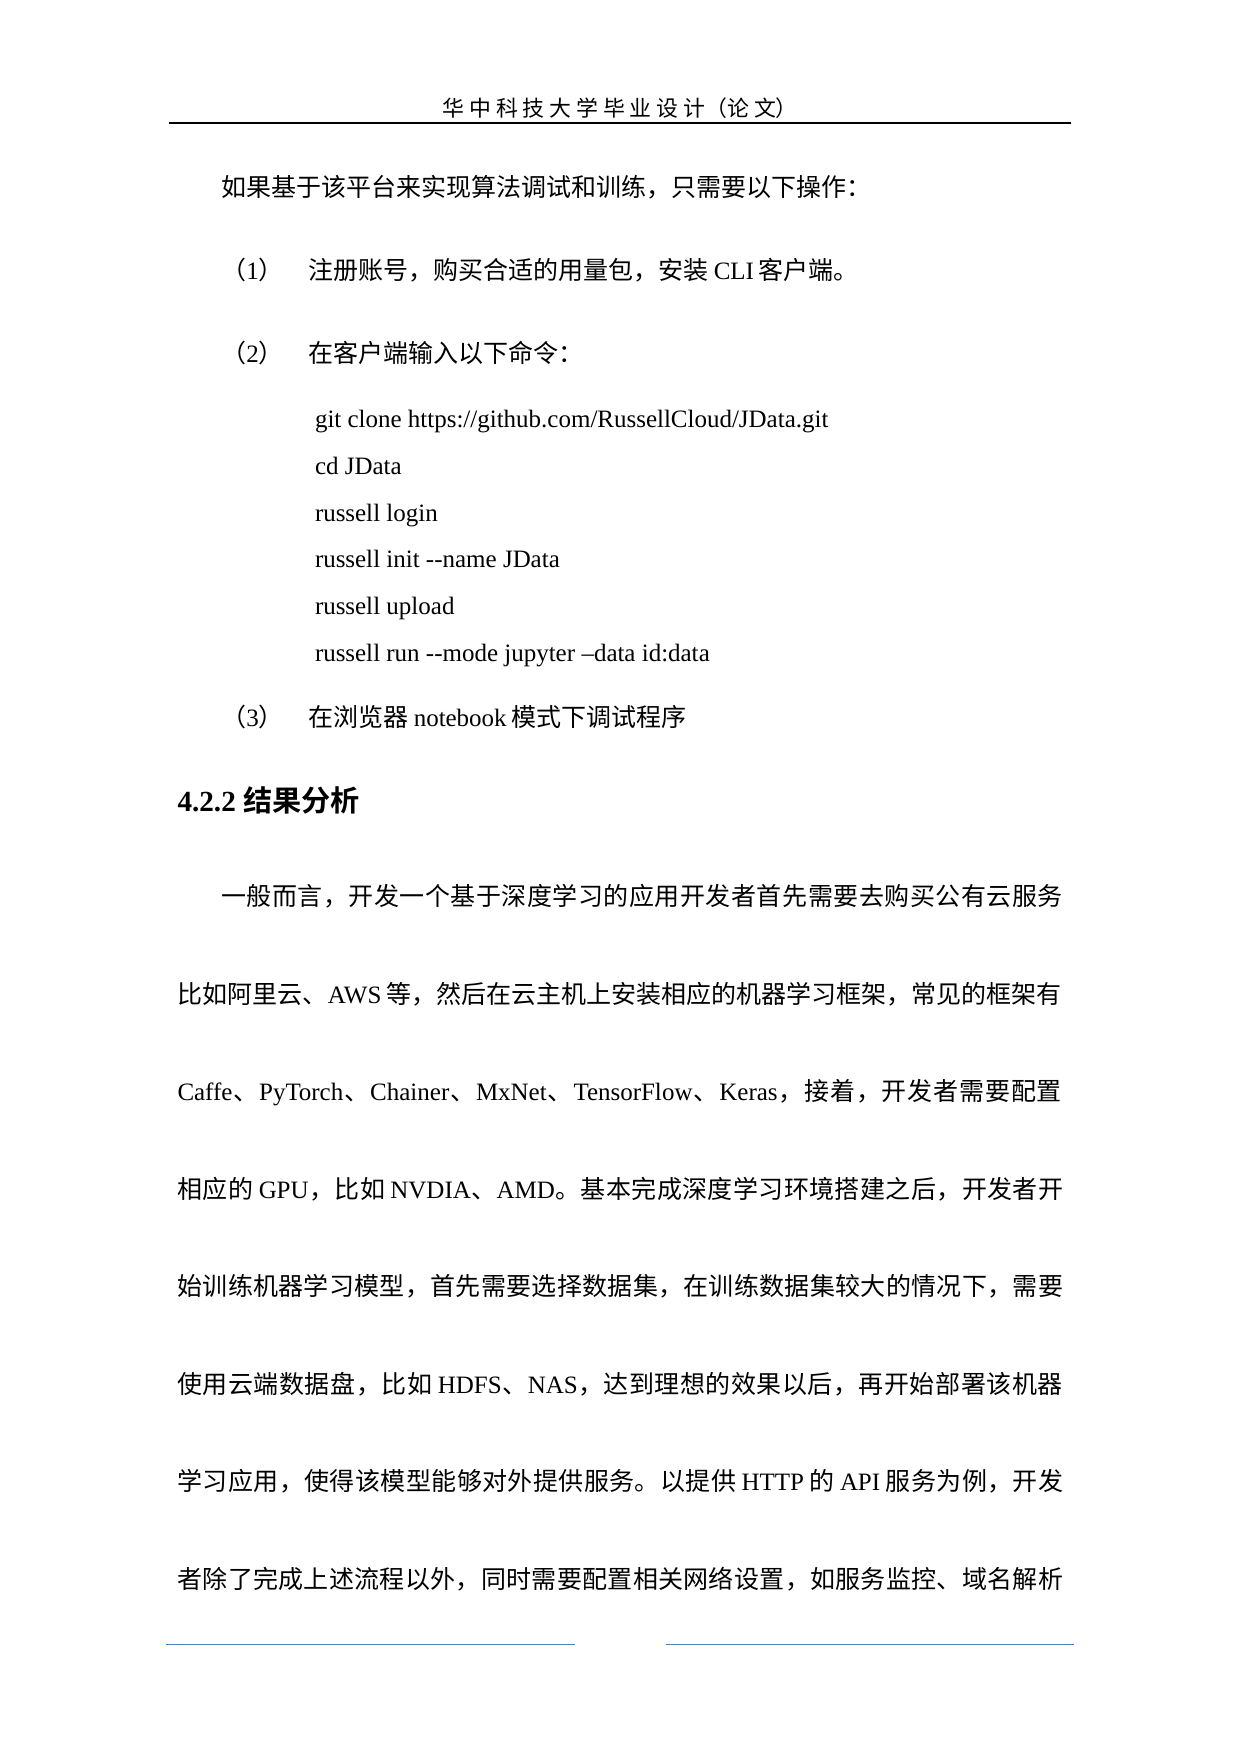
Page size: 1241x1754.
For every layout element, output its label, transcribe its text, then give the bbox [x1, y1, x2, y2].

list russell login [265, 496, 1063, 528]
list russell init --name JData [265, 543, 1063, 575]
list russell upload [265, 589, 1063, 622]
list git clone https://github.com/RussellCloud/JData.git [265, 402, 1063, 434]
list russell run --mode jupyter –data id:data [308, 636, 1063, 669]
list cd JData [265, 449, 1063, 481]
text 4.2.2 结果分析 [177, 766, 1063, 831]
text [177, 862, 1063, 1610]
list 在浏览器notebook模式下调试程序 [221, 683, 1063, 748]
list 在客户端输入以下命令： [221, 319, 1063, 384]
list 注册账号，购买合适的用量包，安装CLI客户端。 [221, 236, 1063, 301]
text 如果基于该平台来实现算法调试和训练，只需要以下操作： [221, 153, 1063, 218]
